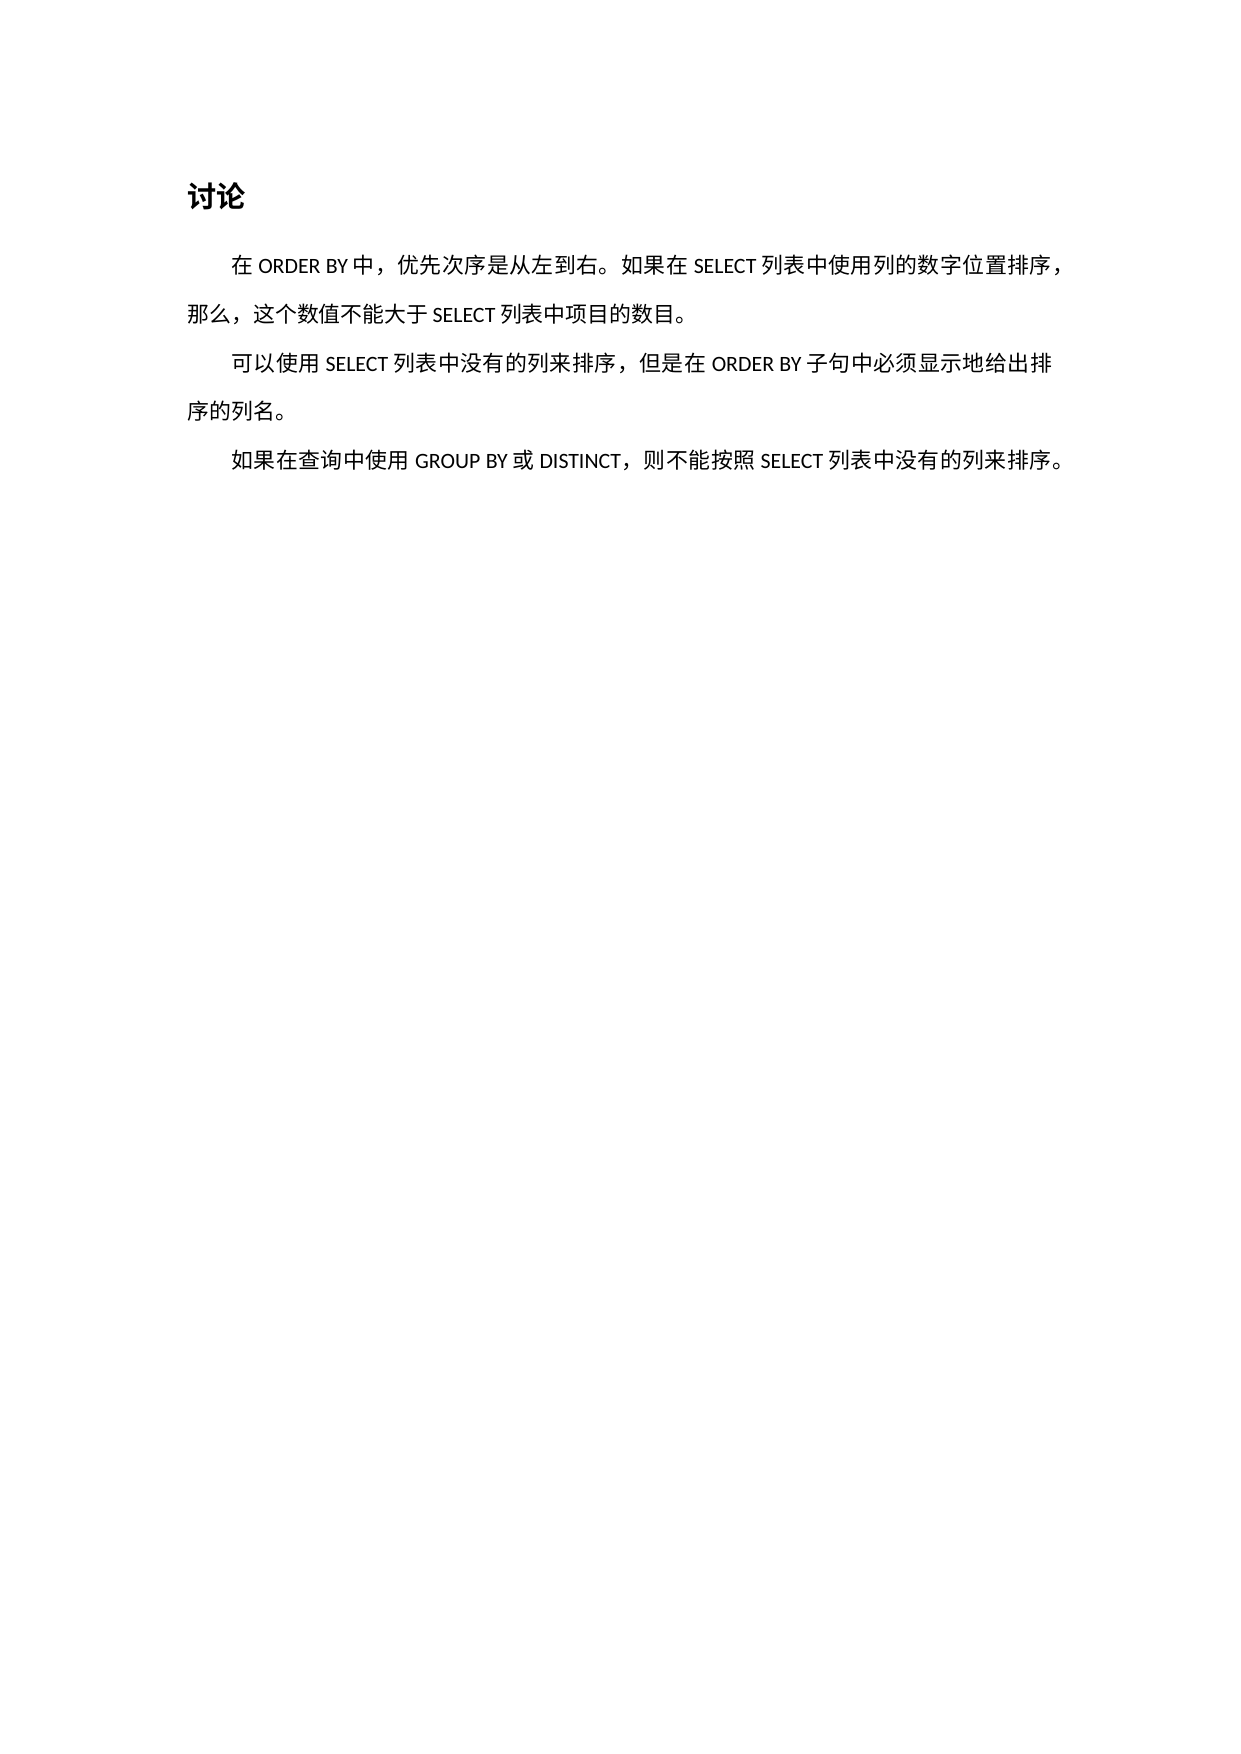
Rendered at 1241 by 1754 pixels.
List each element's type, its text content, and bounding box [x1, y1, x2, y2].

text 如果在查询中使用GROUP BY或DISTINCT，则不能按照SELECT列表中没有的列来排序。 [187, 442, 1053, 523]
text 在ORDER BY中，优先次序是从左到右。如果在SELECT列表中使用列的数字位置排序，那么，这个数值不能大于SELECT列表中项目的数目。 [187, 248, 1053, 329]
text 讨论 [187, 162, 1053, 227]
text 可以使用SELECT列表中没有的列来排序，但是在ORDER BY子句中必须显示地给出排序的列名。 [187, 345, 1053, 426]
